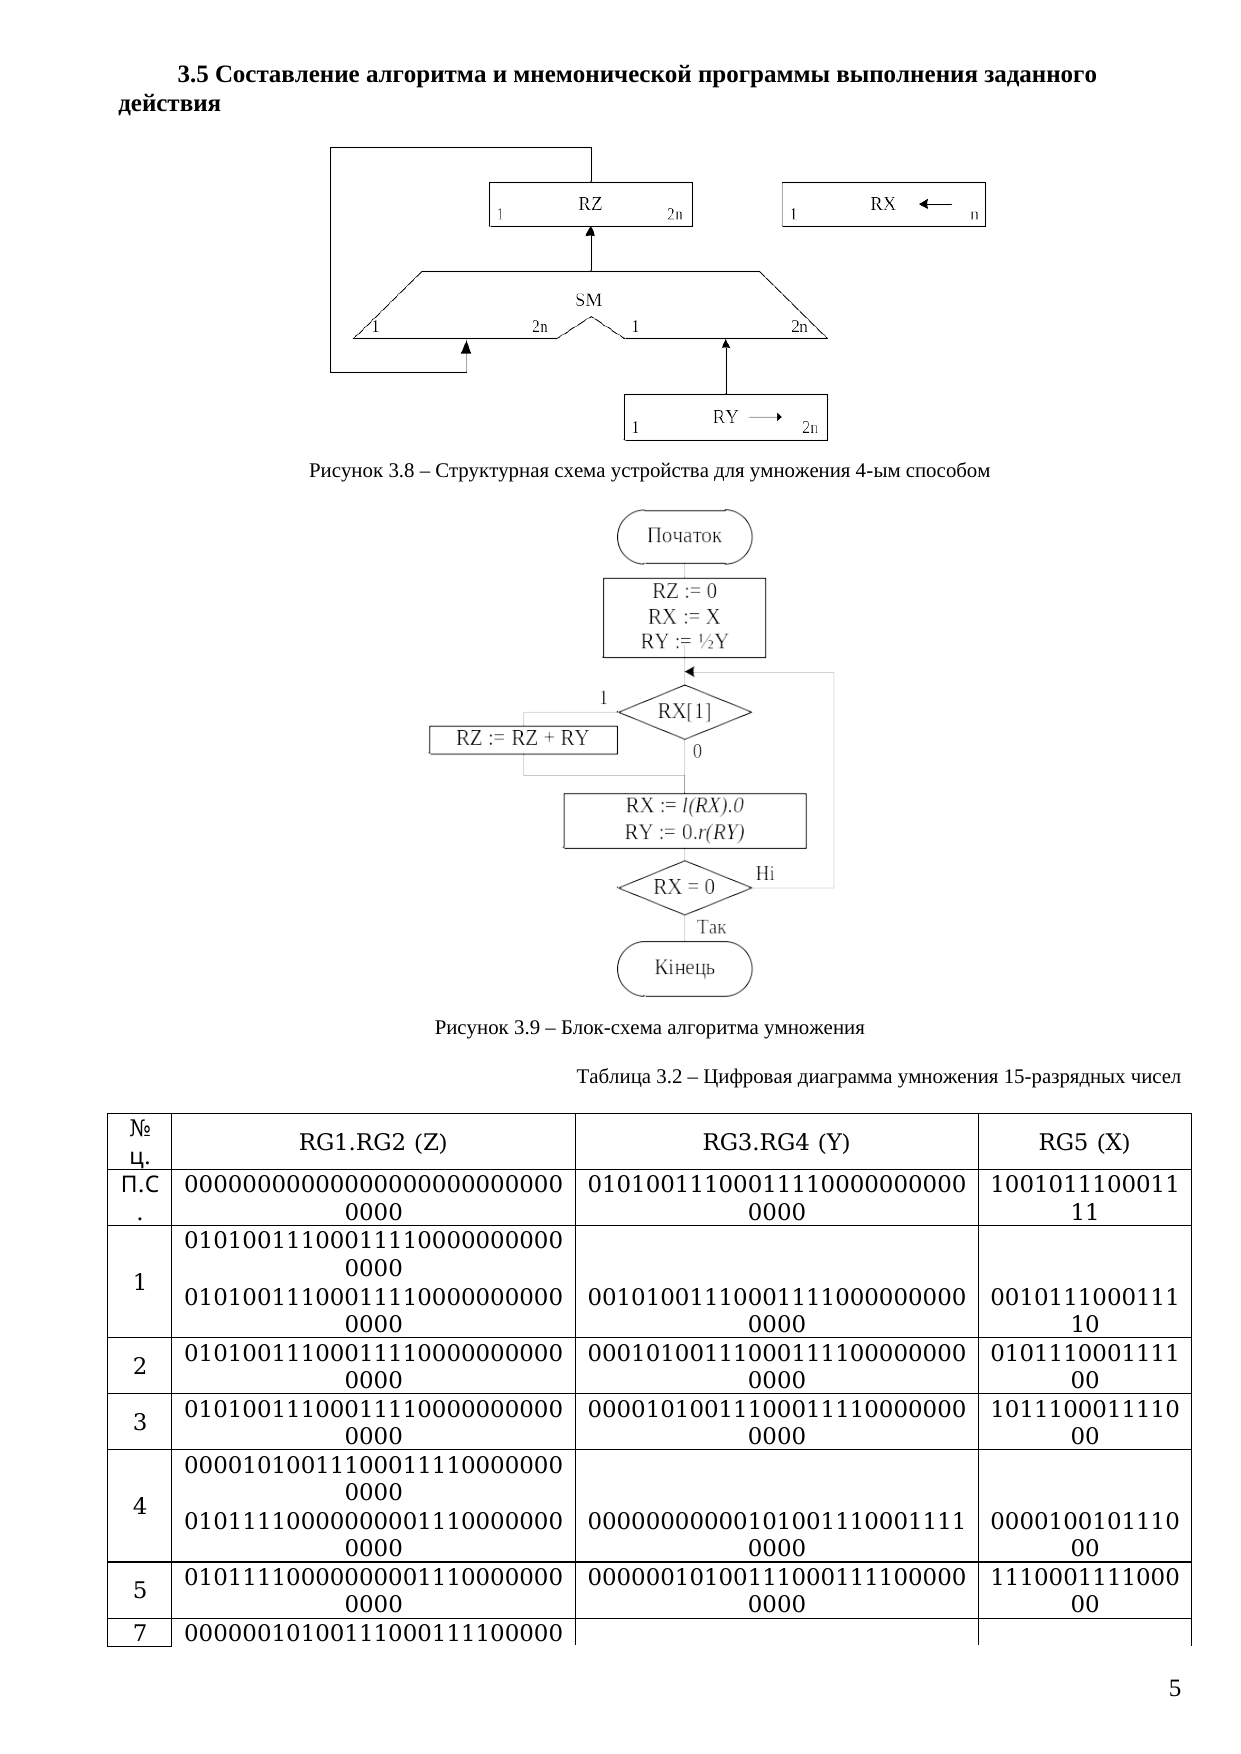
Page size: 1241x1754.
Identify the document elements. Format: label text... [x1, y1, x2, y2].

table_cell 2 [108, 1338, 171, 1393]
table_cell 5 [108, 1563, 171, 1617]
table_cell 010111100000000011100000000000 [172, 1505, 575, 1561]
table_cell 000010100111000111100000000000 [172, 1450, 575, 1505]
table_cell [576, 1226, 978, 1281]
table_header № ц. [108, 1114, 171, 1169]
table_cell [576, 1450, 978, 1505]
table_cell 7 [108, 1619, 171, 1646]
table_cell 010111100000000011100000000000 [172, 1563, 575, 1617]
table_cell 010111000111100 [979, 1338, 1191, 1393]
table_cell [575, 1619, 978, 1646]
table_cell 4 [108, 1450, 171, 1561]
table_cell 101110001111000 [979, 1394, 1191, 1449]
table_cell 010100111000111100000000000000 [172, 1226, 575, 1281]
table_cell 000000000001010011100011110000 [576, 1505, 978, 1561]
table_cell 001011100011110 [979, 1281, 1191, 1337]
table_cell 000010010111000 [979, 1505, 1191, 1561]
table_cell 1 [108, 1226, 171, 1337]
table_cell 000010100111000111100000000000 [576, 1394, 978, 1449]
table_cell 111000111100000 [979, 1563, 1191, 1617]
text Рисунок 3.9 – Блок-схема алгоритма умножения [118, 1015, 1181, 1039]
table_cell 010100111000111100000000000000 [576, 1170, 978, 1225]
table_cell [979, 1619, 1191, 1646]
table_cell 010100111000111100000000000000 [172, 1338, 575, 1393]
table_cell 001010011100011110000000000000 [576, 1281, 978, 1337]
table_cell 100101110001111 [979, 1170, 1191, 1225]
text Рисунок 3.8 – Структурная схема устройства для умножения 4-ым способом [118, 458, 1181, 482]
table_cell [172, 1619, 575, 1646]
subtitle Составление алгоритма и мнемонической программы выполнения заданного действия [118, 59, 1181, 117]
table_cell 010100111000111100000000000000 [172, 1394, 575, 1449]
table_cell 000000101001110001111000000000 [576, 1563, 978, 1617]
table_cell [979, 1226, 1191, 1281]
table_cell 3 [108, 1394, 171, 1449]
table_cell 000101001110001111000000000000 [576, 1338, 978, 1393]
table_cell П.С. [108, 1170, 171, 1225]
table_cell [979, 1450, 1191, 1505]
table_header RG3.RG4 (Y) [576, 1114, 978, 1169]
table_cell 000000000000000000000000000000 [172, 1170, 575, 1225]
table_cell 010100111000111100000000000000 [172, 1281, 575, 1337]
table_header RG1.RG2 (Z) [172, 1114, 575, 1169]
table_header RG5 (X) [979, 1114, 1191, 1169]
